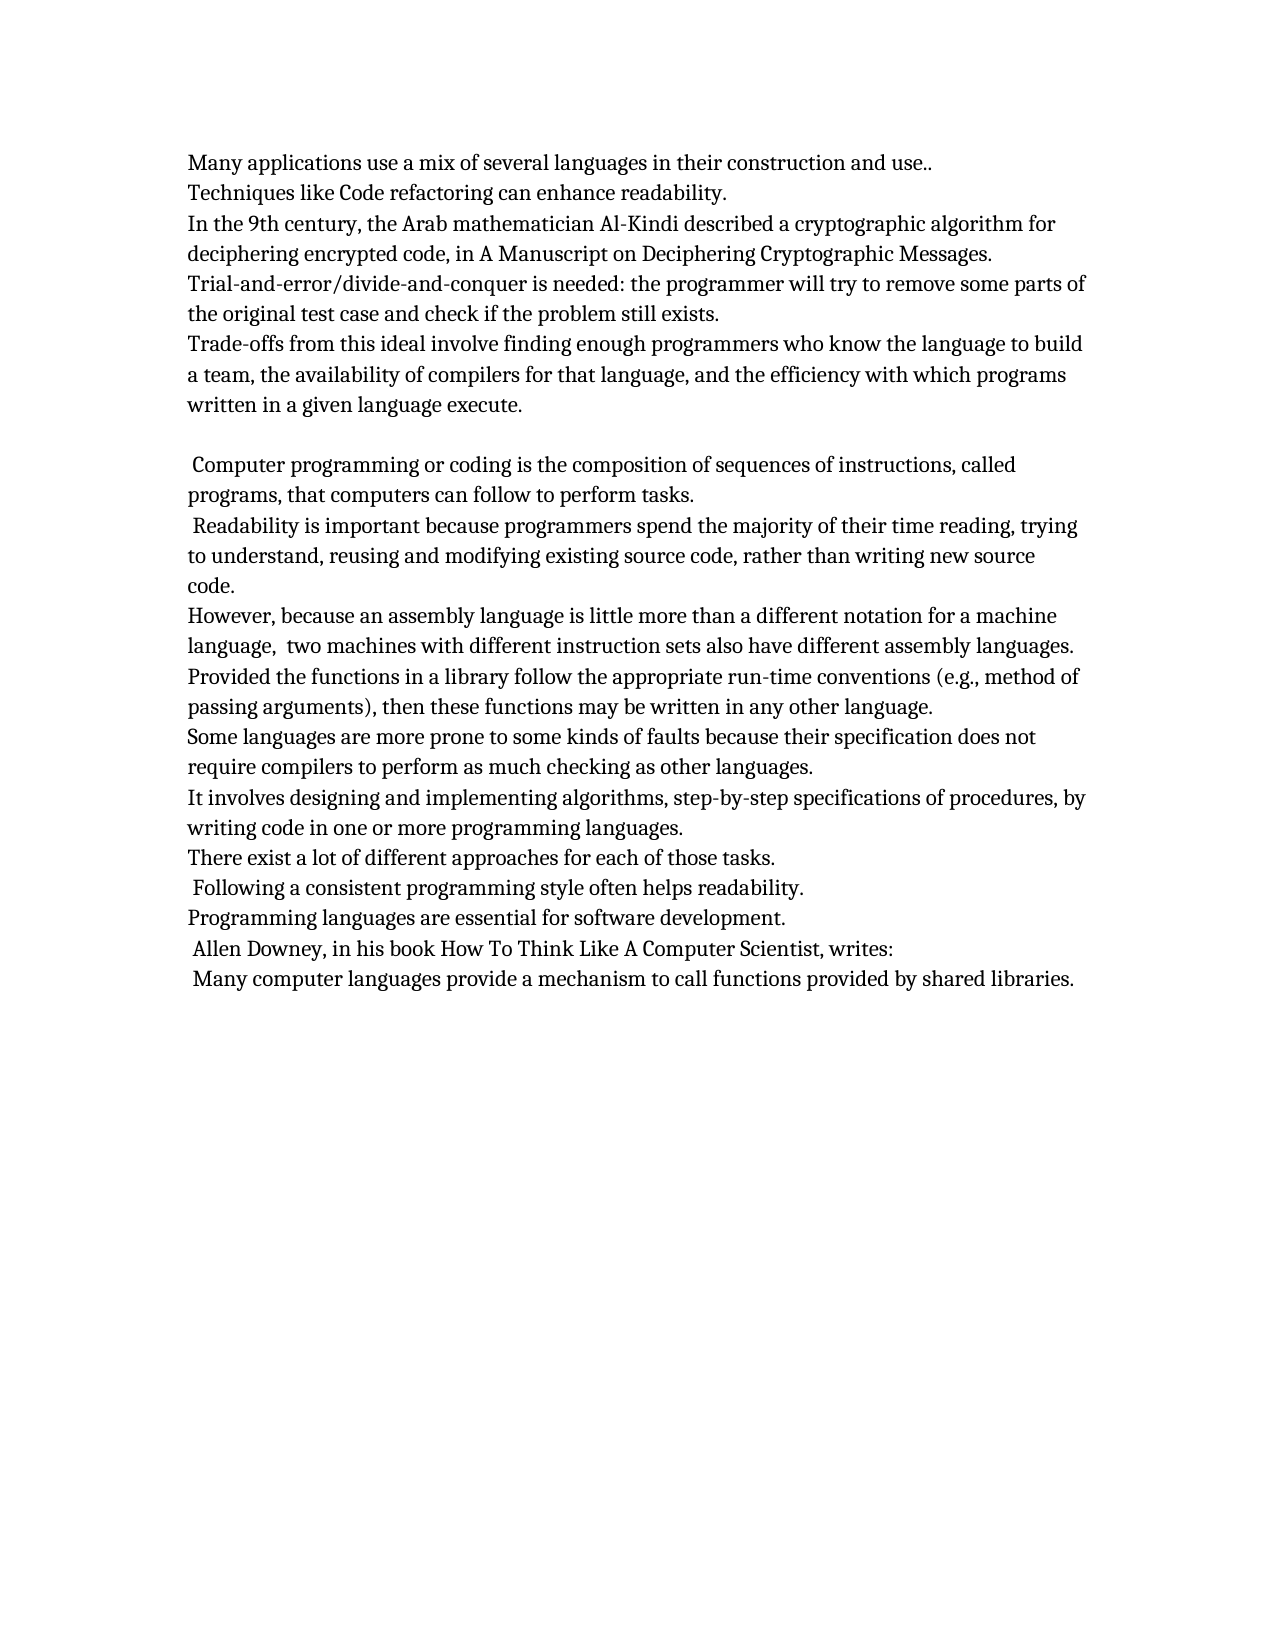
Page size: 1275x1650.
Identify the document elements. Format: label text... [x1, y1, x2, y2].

text Many applications use a mix of several languages in their construction and use.. Techniques like Code refactoring can enhance readability. In the 9th century, the Arab mathematician Al-Kindi described a cryptographic algorithm for deciphering encrypted code, in A Manuscript on Deciphering Cryptographic Messages. Trial-and-error/divide-and-conquer is needed: the programmer will try to remove some parts of the original test case and check if the problem still exists. Trade-offs from this ideal involve finding enough programmers who know the language to build a team, the availability of compilers for that language, and the efficiency with which programs written in a given language execute. Computer programming or coding is the composition of sequences of instructions, called programs, that computers can follow to perform tasks. Readability is important because programmers spend the majority of their time reading, trying to understand, reusing and modifying existing source code, rather than writing new source code. However, because an assembly language is little more than a different notation for a machine language, two machines with different instruction sets also have different assembly languages. Provided the functions in a library follow the appropriate run-time conventions (e.g., method of passing arguments), then these functions may be written in any other language. Some languages are more prone to some kinds of faults because their specification does not require compilers to perform as much checking as other languages. It involves designing and implementing algorithms, step-by-step specifications of procedures, by writing code in one or more programming languages. There exist a lot of different approaches for each of those tasks. Following a consistent programming style often helps readability. Programming languages are essential for software development. Allen Downey, in his book How To Think Like A Computer Scientist, writes: Many computer languages provide a mechanism to call functions provided by shared libraries. [187, 150, 1087, 992]
